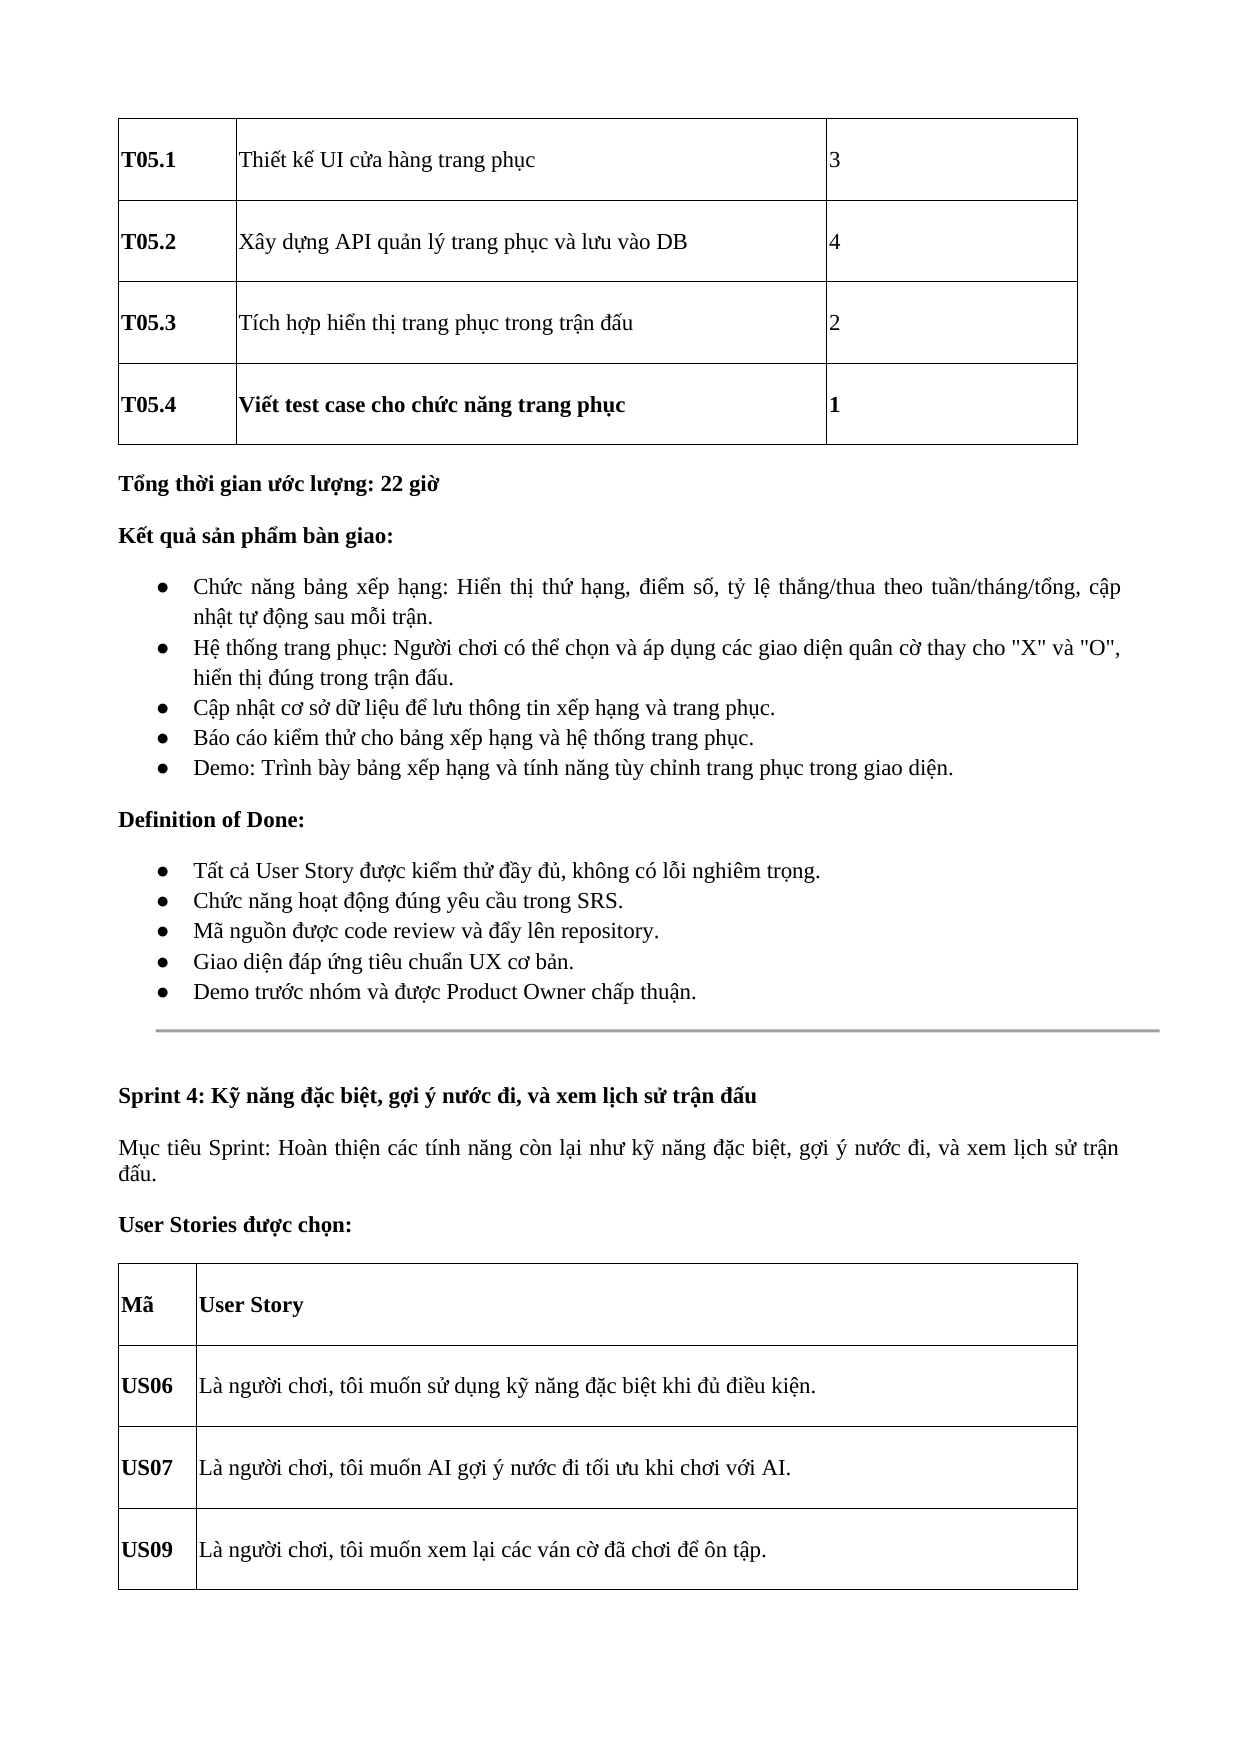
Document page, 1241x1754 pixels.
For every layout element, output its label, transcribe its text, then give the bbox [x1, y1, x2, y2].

table_cell Thiết kế UI cửa hàng trang phục [237, 119, 826, 200]
table_cell T05.3 [119, 282, 236, 363]
table_cell Là người chơi, tôi muốn xem lại các ván cờ đã chơi để ôn tập. [197, 1509, 1077, 1589]
list Chức năng bảng xếp hạng: Hiển thị thứ hạng, điểm số, tỷ lệ thắng/thua theo tuần/tháng/tổng, cập nhật tự động sau mỗi trận. [156, 573, 1122, 630]
list Demo trước nhóm và được Product Owner chấp thuận. [156, 978, 1122, 1004]
table_cell Viết test case cho chức năng trang phục [237, 364, 826, 444]
list Chức năng hoạt động đúng yêu cầu trong SRS. [156, 887, 1122, 914]
list Cập nhật cơ sở dữ liệu để lưu thông tin xếp hạng và trang phục. [156, 694, 1122, 720]
list Mã nguồn được code review và đẩy lên repository. [156, 917, 1122, 944]
text Sprint 4: Kỹ năng đặc biệt, gợi ý nước đi, và xem lịch sử trận đấu [118, 1082, 1122, 1109]
list Demo: Trình bày bảng xếp hạng và tính năng tùy chỉnh trang phục trong giao diện. [156, 754, 1122, 781]
table_cell US06 [119, 1346, 196, 1426]
text Definition of Done: [118, 806, 1122, 832]
text Mục tiêu Sprint: Hoàn thiện các tính năng còn lại như kỹ năng đặc biệt, gợi ý nước đi, và xem lịch sử trận đấu. [118, 1134, 1122, 1187]
table_cell T05.2 [119, 201, 236, 281]
table_cell 3 [827, 119, 1077, 200]
table_cell T05.1 [119, 119, 236, 200]
table_cell 2 [827, 282, 1077, 363]
list Báo cáo kiểm thử cho bảng xếp hạng và hệ thống trang phục. [156, 724, 1122, 751]
list Hệ thống trang phục: Người chơi có thể chọn và áp dụng các giao diện quân cờ thay cho "X" và "O", hiển thị đúng trong trận đấu. [156, 633, 1122, 690]
table_cell 1 [827, 364, 1077, 444]
text User Stories được chọn: [118, 1212, 1122, 1238]
table_cell T05.4 [119, 364, 236, 444]
text Kết quả sản phẩm bàn giao: [118, 522, 1122, 548]
table_cell US09 [119, 1509, 196, 1589]
table_cell 4 [827, 201, 1077, 281]
table_cell Là người chơi, tôi muốn sử dụng kỹ năng đặc biệt khi đủ điều kiện. [197, 1346, 1077, 1426]
list Giao diện đáp ứng tiêu chuẩn UX cơ bản. [156, 948, 1122, 974]
table_cell Là người chơi, tôi muốn AI gợi ý nước đi tối ưu khi chơi với AI. [197, 1427, 1077, 1508]
table_header Mã [119, 1264, 196, 1344]
table_cell US07 [119, 1427, 196, 1508]
table_header User Story [197, 1264, 1077, 1344]
text Tổng thời gian ước lượng: 22 giờ [118, 470, 1122, 497]
table_cell Xây dựng API quản lý trang phục và lưu vào DB [237, 201, 826, 281]
list Tất cả User Story được kiểm thử đầy đủ, không có lỗi nghiêm trọng. [156, 857, 1122, 883]
table_cell Tích hợp hiển thị trang phục trong trận đấu [237, 282, 826, 363]
